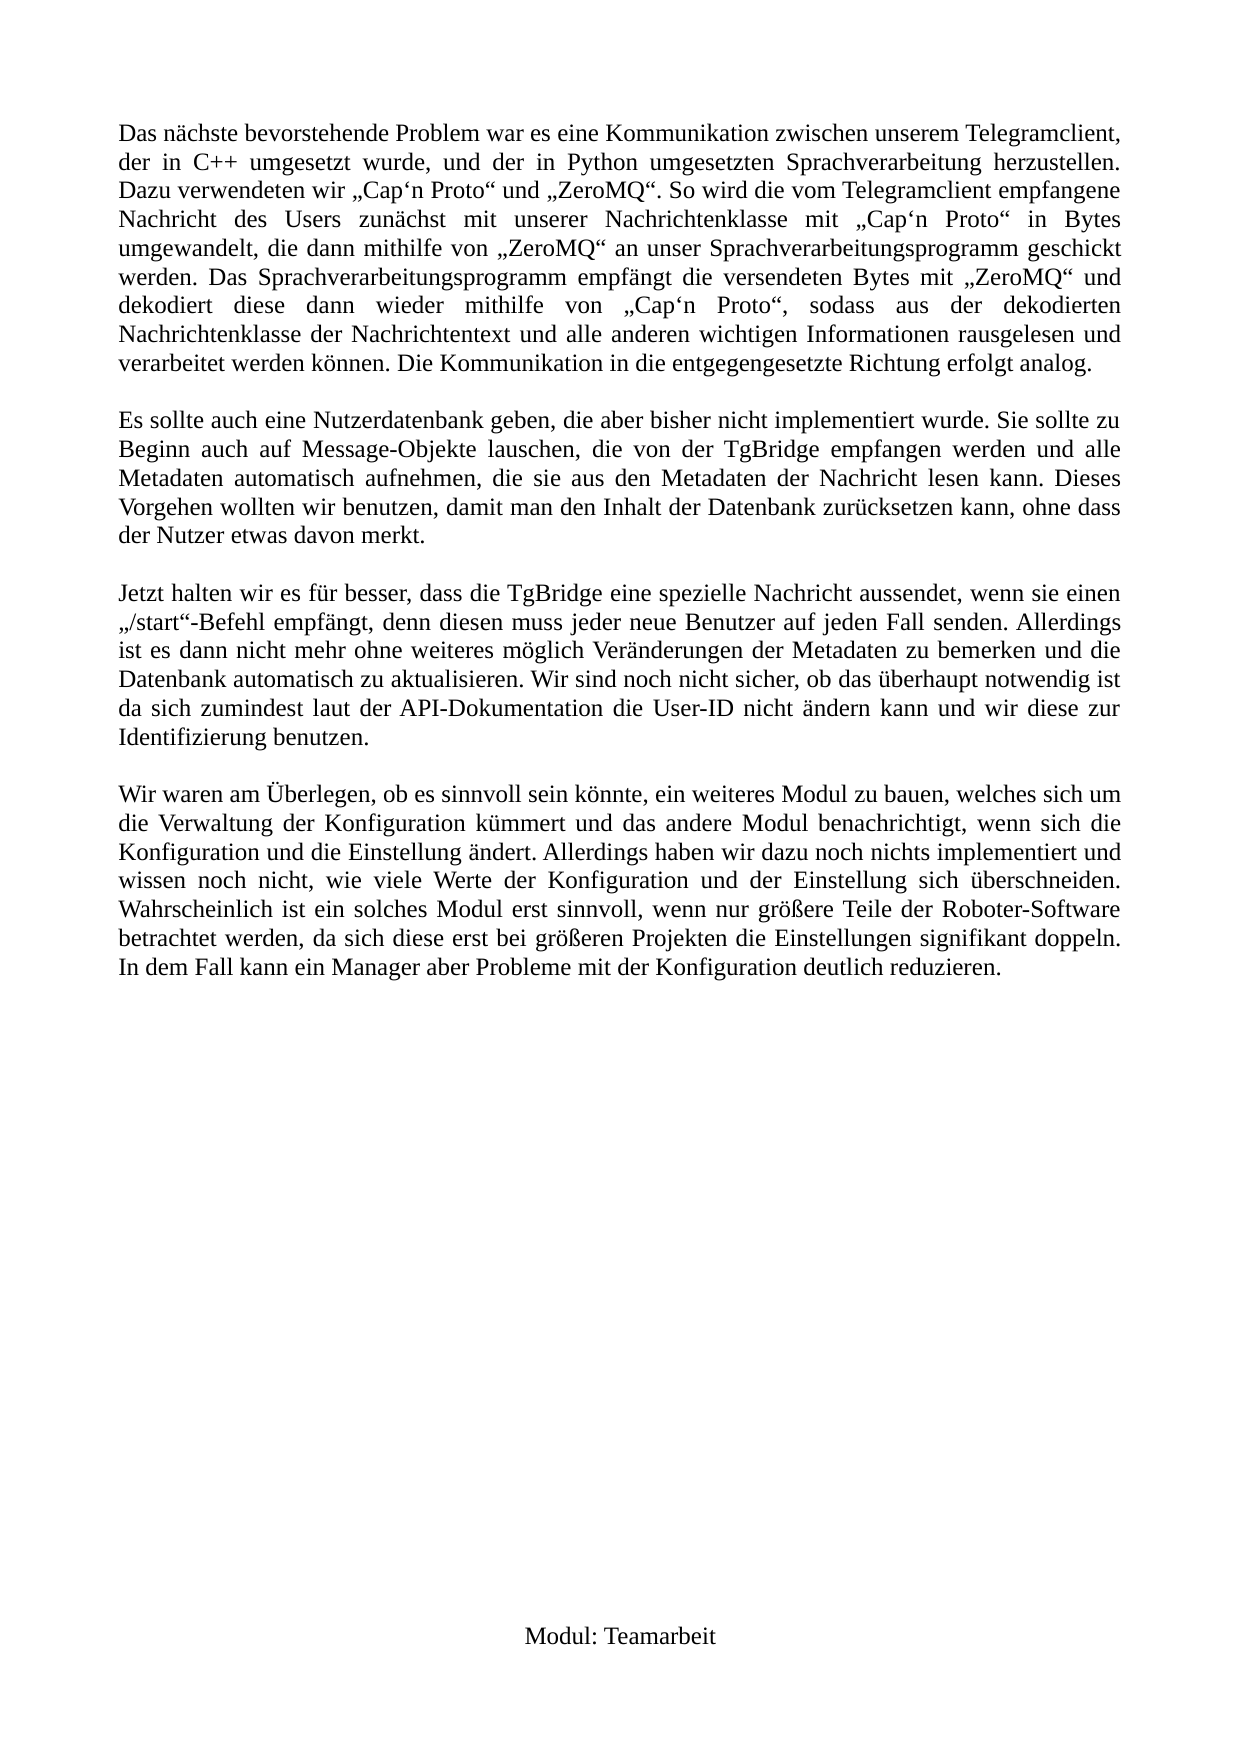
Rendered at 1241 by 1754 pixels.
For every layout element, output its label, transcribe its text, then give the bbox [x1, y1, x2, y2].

text Das nächste bevorstehende Problem war es eine Kommunikation zwischen unserem Telegramclient, der in C++ umgesetzt wurde, und der in Python umgesetzten Sprachverarbeitung herzustellen. Dazu verwendeten wir „Cap‘n Proto“ und „ZeroMQ“. So wird die vom Telegramclient empfangene Nachricht des Users zunächst mit unserer Nachrichtenklasse mit „Cap‘n Proto“ in Bytes umgewandelt, die dann mithilfe von „ZeroMQ“ an unser Sprachverarbeitungsprogramm geschickt werden. Das Sprachverarbeitungsprogramm empfängt die versendeten Bytes mit „ZeroMQ“ und dekodiert diese dann wieder mithilfe von „Cap‘n Proto“, sodass aus der dekodierten Nachrichtenklasse der Nachrichtentext und alle anderen wichtigen Informationen rausgelesen und verarbeitet werden können. Die Kommunikation in die entgegengesetzte Richtung erfolgt analog. [118, 118, 1122, 377]
text Es sollte auch eine Nutzerdatenbank geben, die aber bisher nicht implementiert wurde. Sie sollte zu Beginn auch auf Message-Objekte lauschen, die von der TgBridge empfangen werden und alle Metadaten automatisch aufnehmen, die sie aus den Metadaten der Nachricht lesen kann. Dieses Vorgehen wollten wir benutzen, damit man den Inhalt der Datenbank zurücksetzen kann, ohne dass der Nutzer etwas davon merkt. [118, 406, 1122, 549]
text Wir waren am Überlegen, ob es sinnvoll sein könnte, ein weiteres Modul zu bauen, welches sich um die Verwaltung der Konfiguration kümmert und das andere Modul benachrichtigt, wenn sich die Konfiguration und die Einstellung ändert. Allerdings haben wir dazu noch nichts implementiert und wissen noch nicht, wie viele Werte der Konfiguration und der Einstellung sich überschneiden. Wahrscheinlich ist ein solches Modul erst sinnvoll, wenn nur größere Teile der Roboter-Software betrachtet werden, da sich diese erst bei größeren Projekten die Einstellungen signifikant doppeln. In dem Fall kann ein Manager aber Probleme mit der Konfiguration deutlich reduzieren. [118, 779, 1122, 981]
text Jetzt halten wir es für besser, dass die TgBridge eine spezielle Nachricht aussendet, wenn sie einen „/start“-Befehl empfängt, denn diesen muss jeder neue Benutzer auf jeden Fall senden. Allerdings ist es dann nicht mehr ohne weiteres möglich Veränderungen der Metadaten zu bemerken und die Datenbank automatisch zu aktualisieren. Wir sind noch nicht sicher, ob das überhaupt notwendig ist da sich zumindest laut der API-Dokumentation die User-ID nicht ändern kann und wir diese zur Identifizierung benutzen. [118, 578, 1122, 751]
